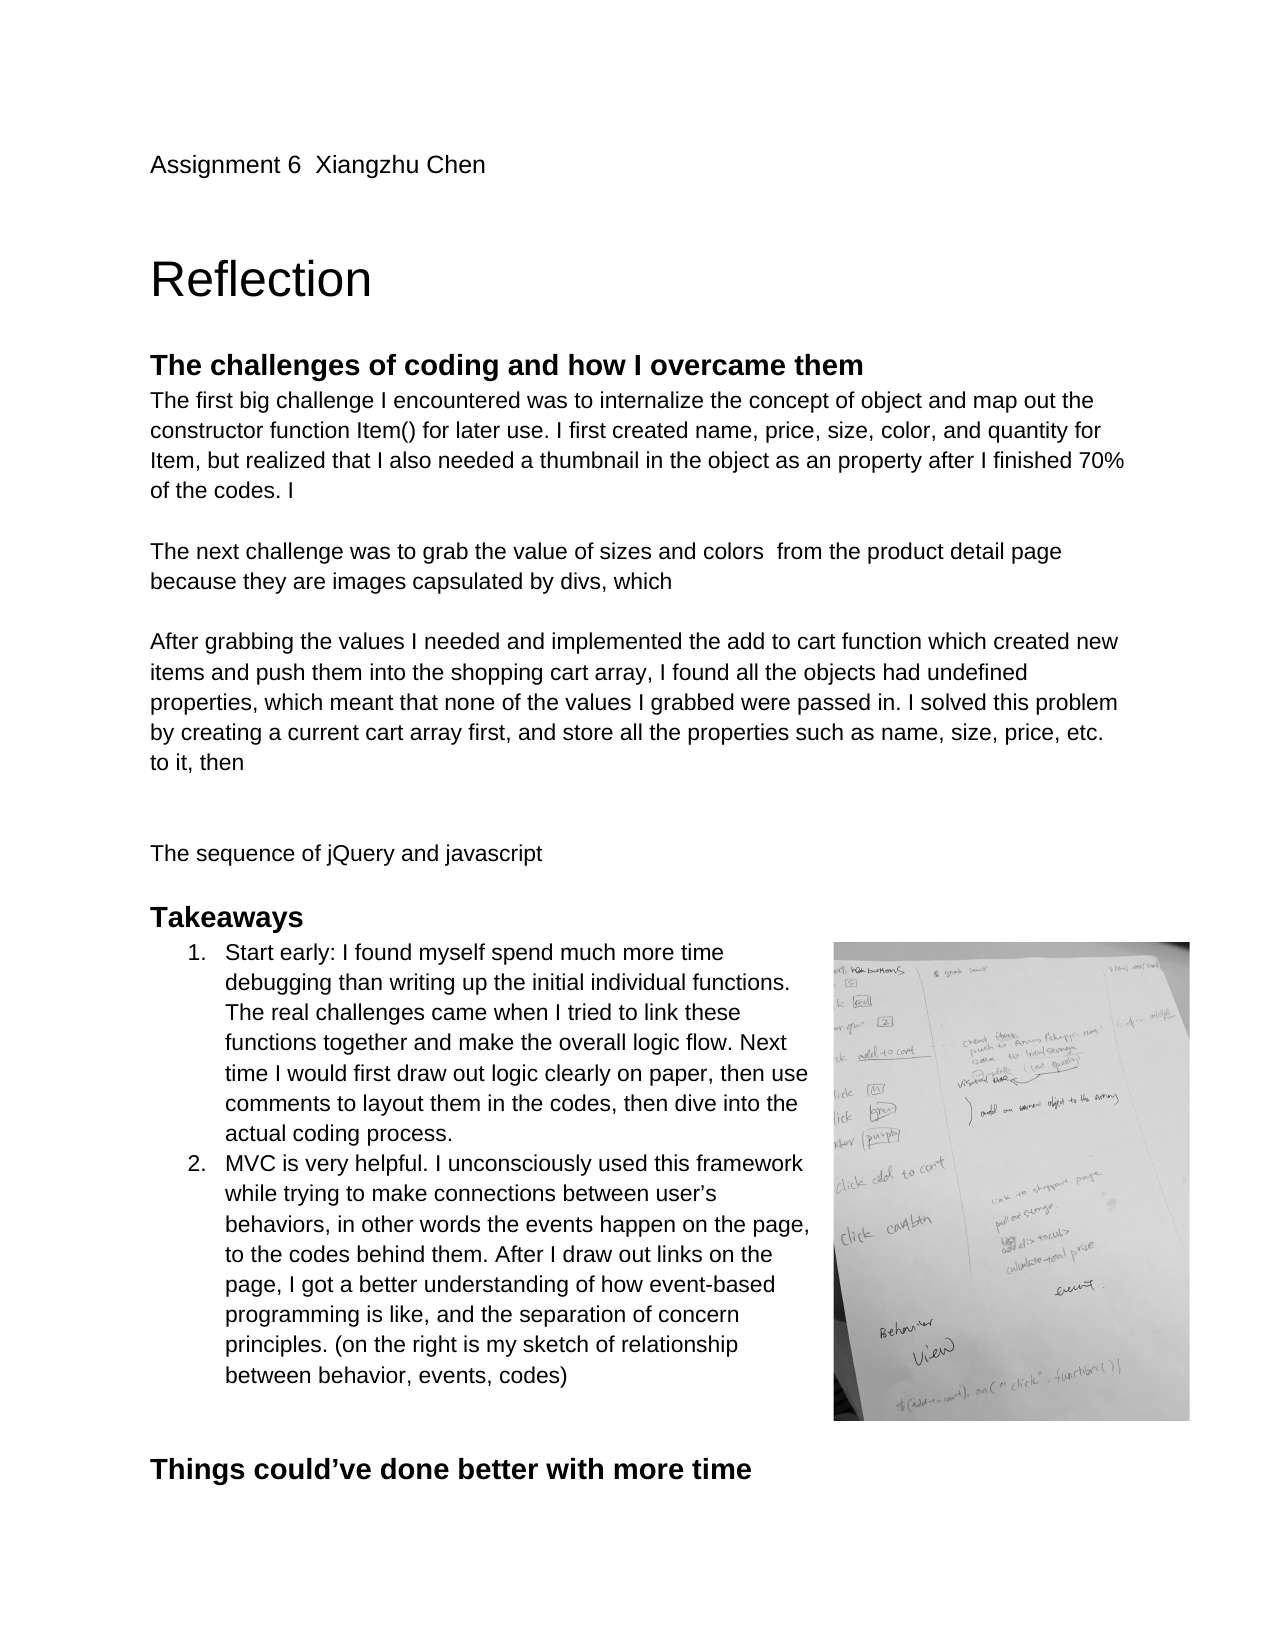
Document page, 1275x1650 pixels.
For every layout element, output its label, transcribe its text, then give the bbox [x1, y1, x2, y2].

text The sequence of jQuery and javascript [150, 840, 1125, 866]
text The first big challenge I encountered was to internalize the concept of object and map out the constructor function Item() for later use. I first created name, price, size, color, and quantity for Item, but realized that I also needed a thumbnail in the object as an property after I finished 70% of the codes. I [150, 387, 1125, 504]
text Takeaways [150, 900, 1125, 934]
picture [833, 942, 1190, 1421]
text Reflection [150, 249, 1125, 307]
text Assignment 6 Xiangzhu Chen [150, 150, 1125, 179]
list MVC is very helpful. I unconsciously used this framework while trying to make connections between user’s behaviors, in other words the events happen on the page, to the codes behind them. After I draw out links on the page, I got a better understanding of how event-based programming is like, and the separation of concern principles. (on the right is my sketch of relationship between behavior, events, codes) [187, 1150, 833, 1388]
text After grabbing the values I needed and implemented the add to cart function which created new items and push them into the shopping cart array, I found all the objects had undefined properties, which meant that none of the values I grabbed were passed in. I solved this problem by creating a current cart array first, and store all the properties such as name, size, price, etc. to it, then [150, 628, 1125, 776]
text The challenges of coding and how I overcame them [150, 348, 1125, 382]
text Things could’ve done better with more time [150, 1452, 1125, 1486]
text The next challenge was to grab the value of sizes and colors from the product detail page because they are images capsulated by divs, which [150, 538, 1125, 594]
list Start early: I found myself spend much more time debugging than writing up the initial individual functions. The real challenges came when I tried to link these functions together and make the overall logic flow. Next time I would first draw out logic clearly on paper, then use comments to layout them in the codes, then dive into the actual coding process. [187, 939, 1125, 1146]
